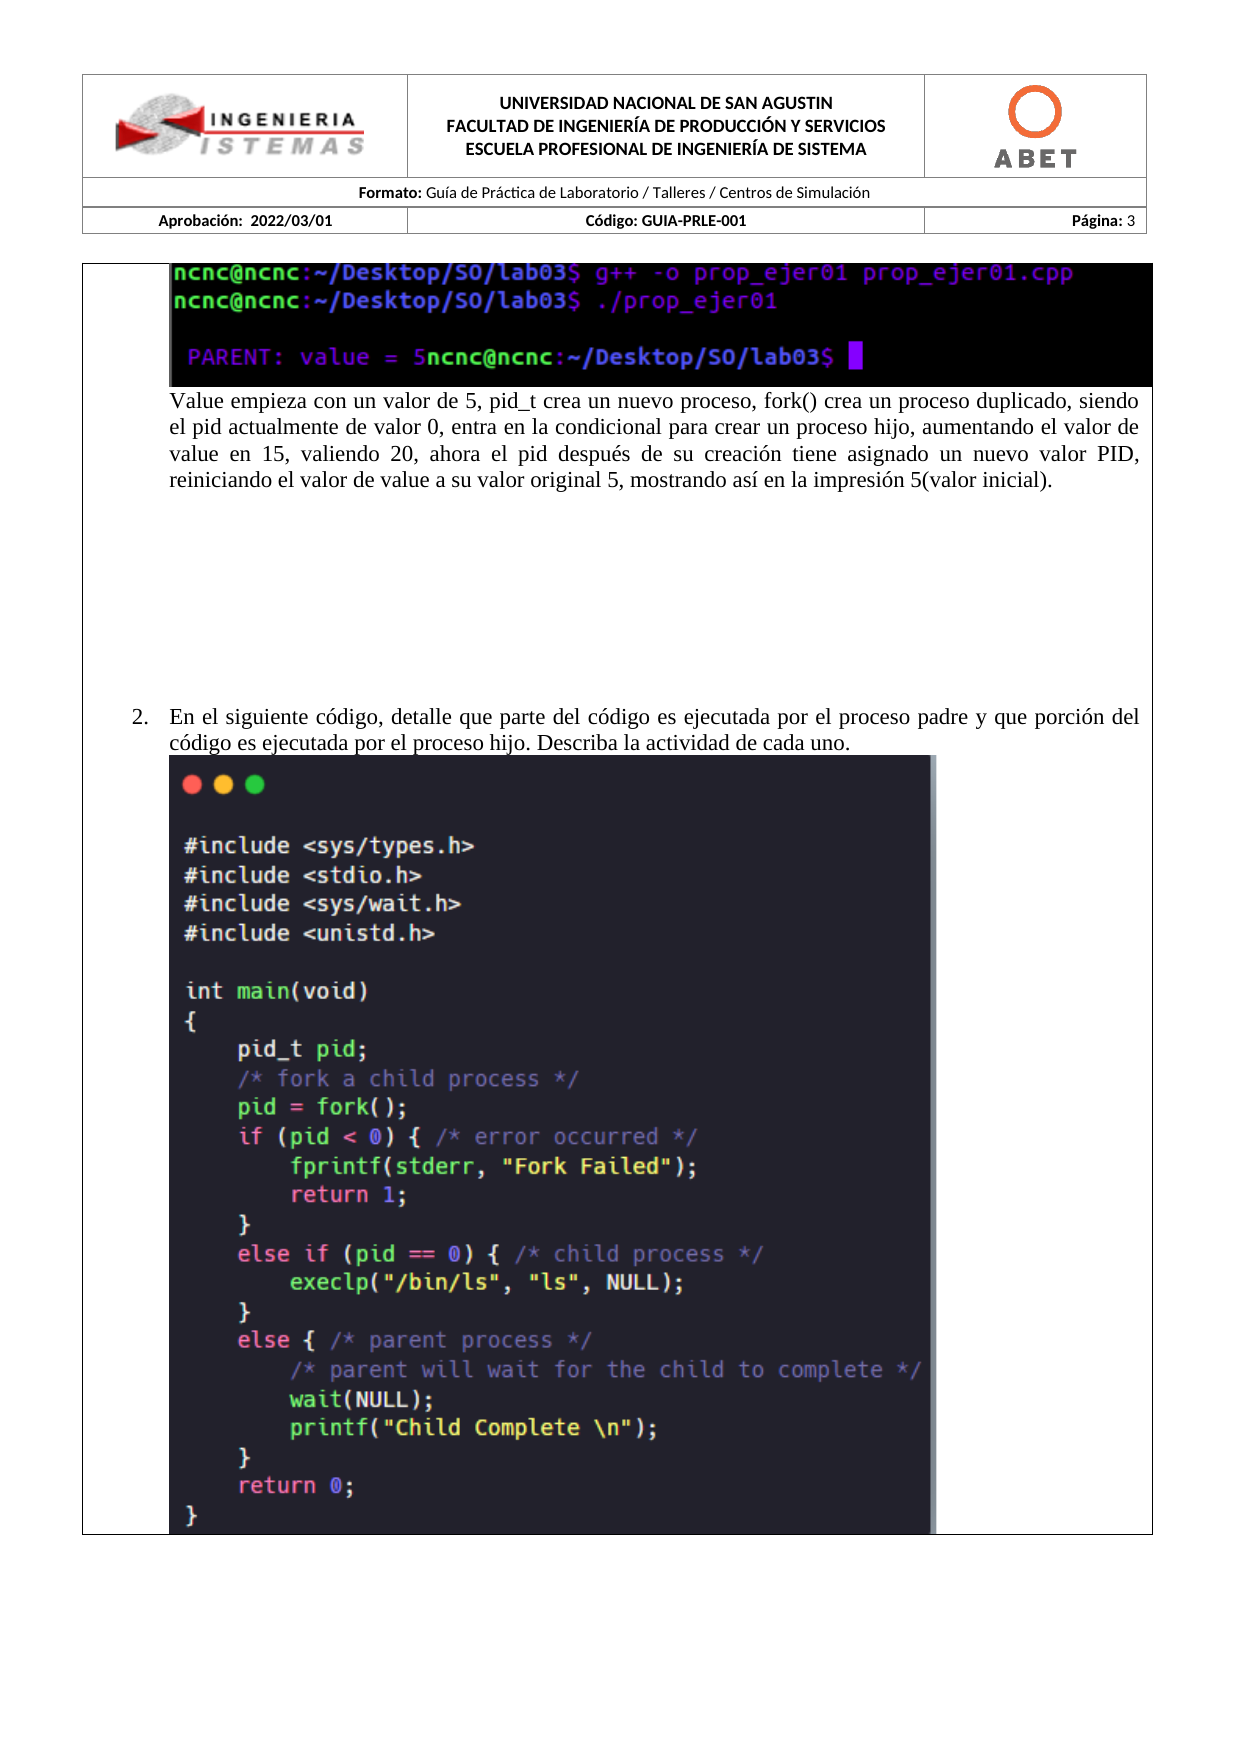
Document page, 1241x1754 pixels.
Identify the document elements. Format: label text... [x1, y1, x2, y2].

picture [169, 263, 1153, 387]
picture [169, 755, 937, 1534]
picture [993, 84, 1077, 168]
picture [115, 74, 364, 178]
